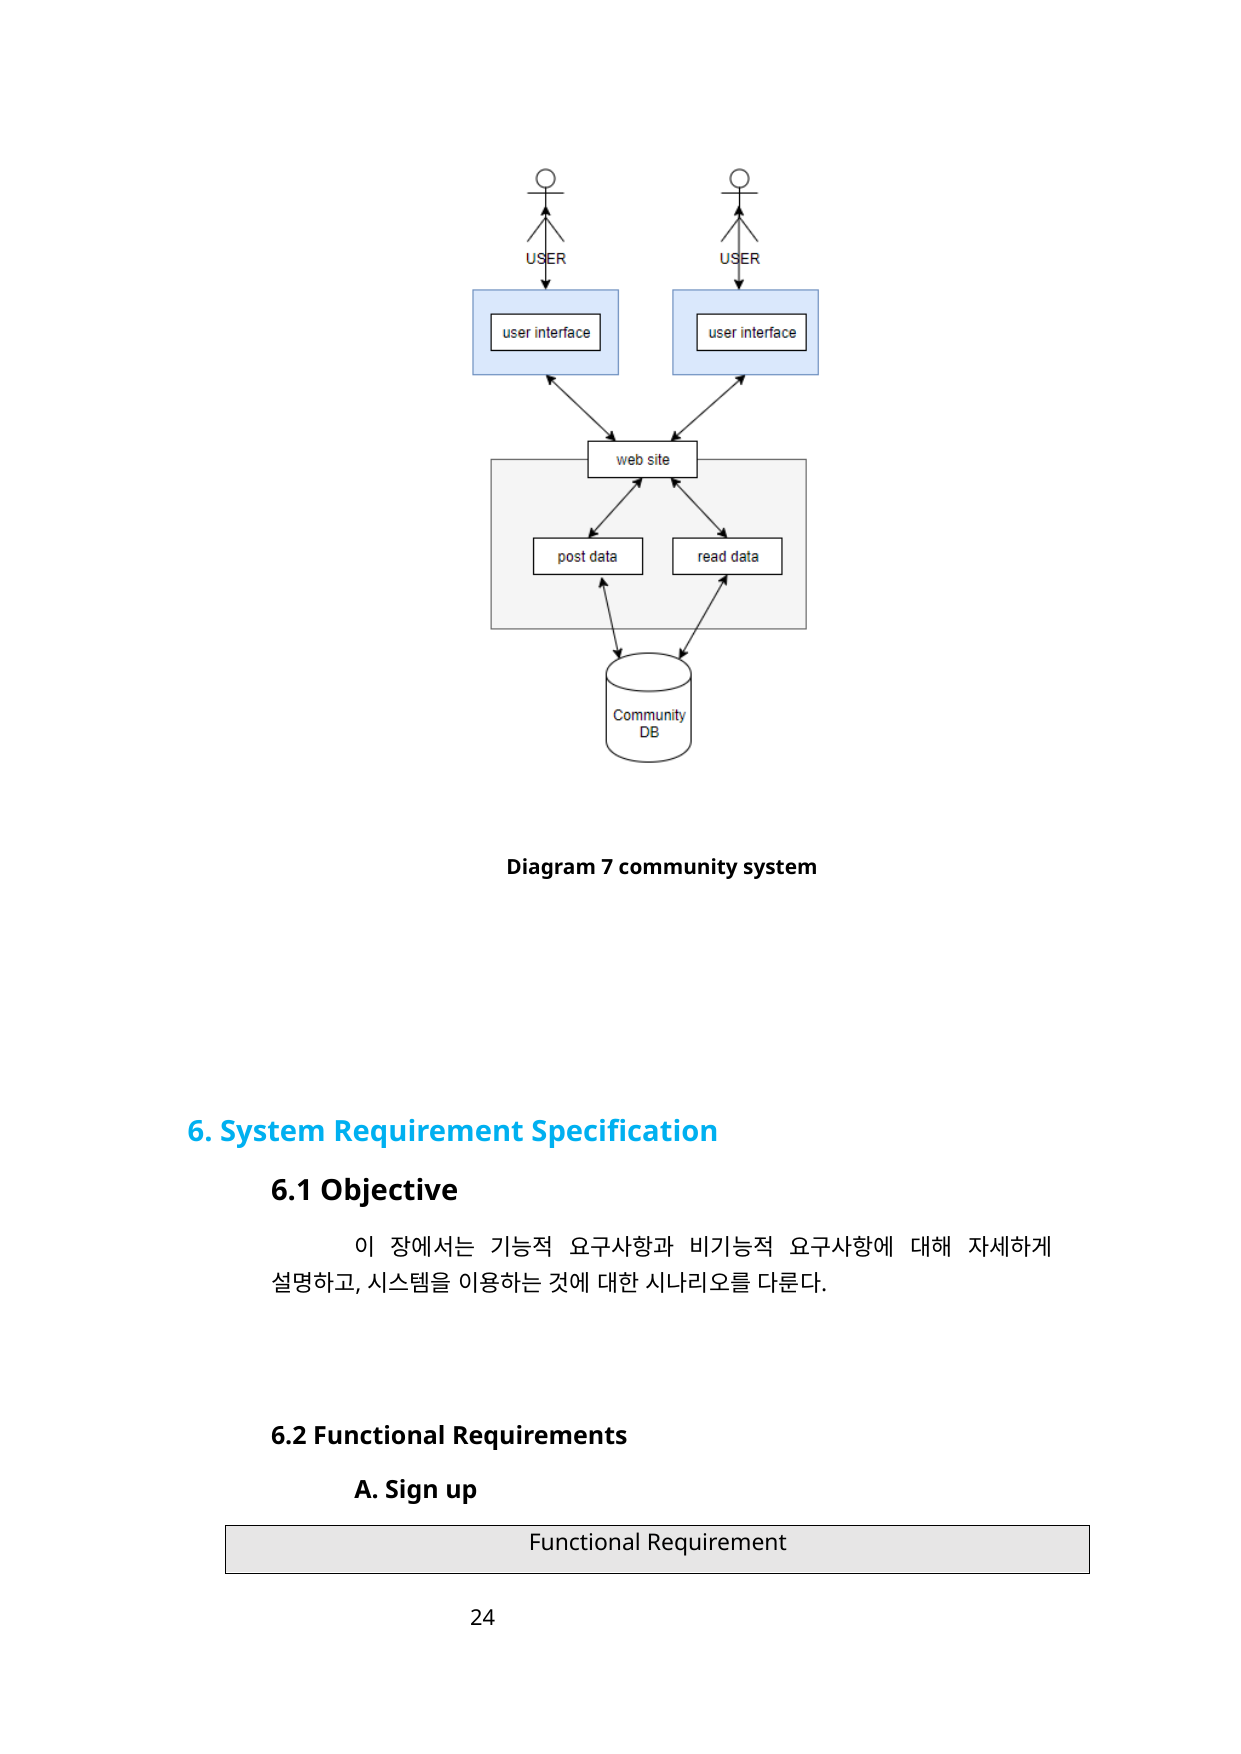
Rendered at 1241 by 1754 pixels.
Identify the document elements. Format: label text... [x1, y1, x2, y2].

text Diagram 7 community system [271, 852, 1053, 880]
table_header Functional Requirement [226, 1526, 1089, 1572]
text A. Sign up [271, 1471, 1053, 1506]
text 6. System Requirement Specification [187, 1110, 1053, 1149]
text 이 장에서는 기능적 요구사항과 비기능적 요구사항에 대해 자세하게 설명하고, 시스템을 이용하는 것에 대한 시나리오를 다룬다. [271, 1229, 1053, 1298]
text 6.1 Objective [187, 1169, 1053, 1209]
picture [402, 150, 922, 833]
text 6.2 Functional Requirements [271, 1418, 1053, 1452]
